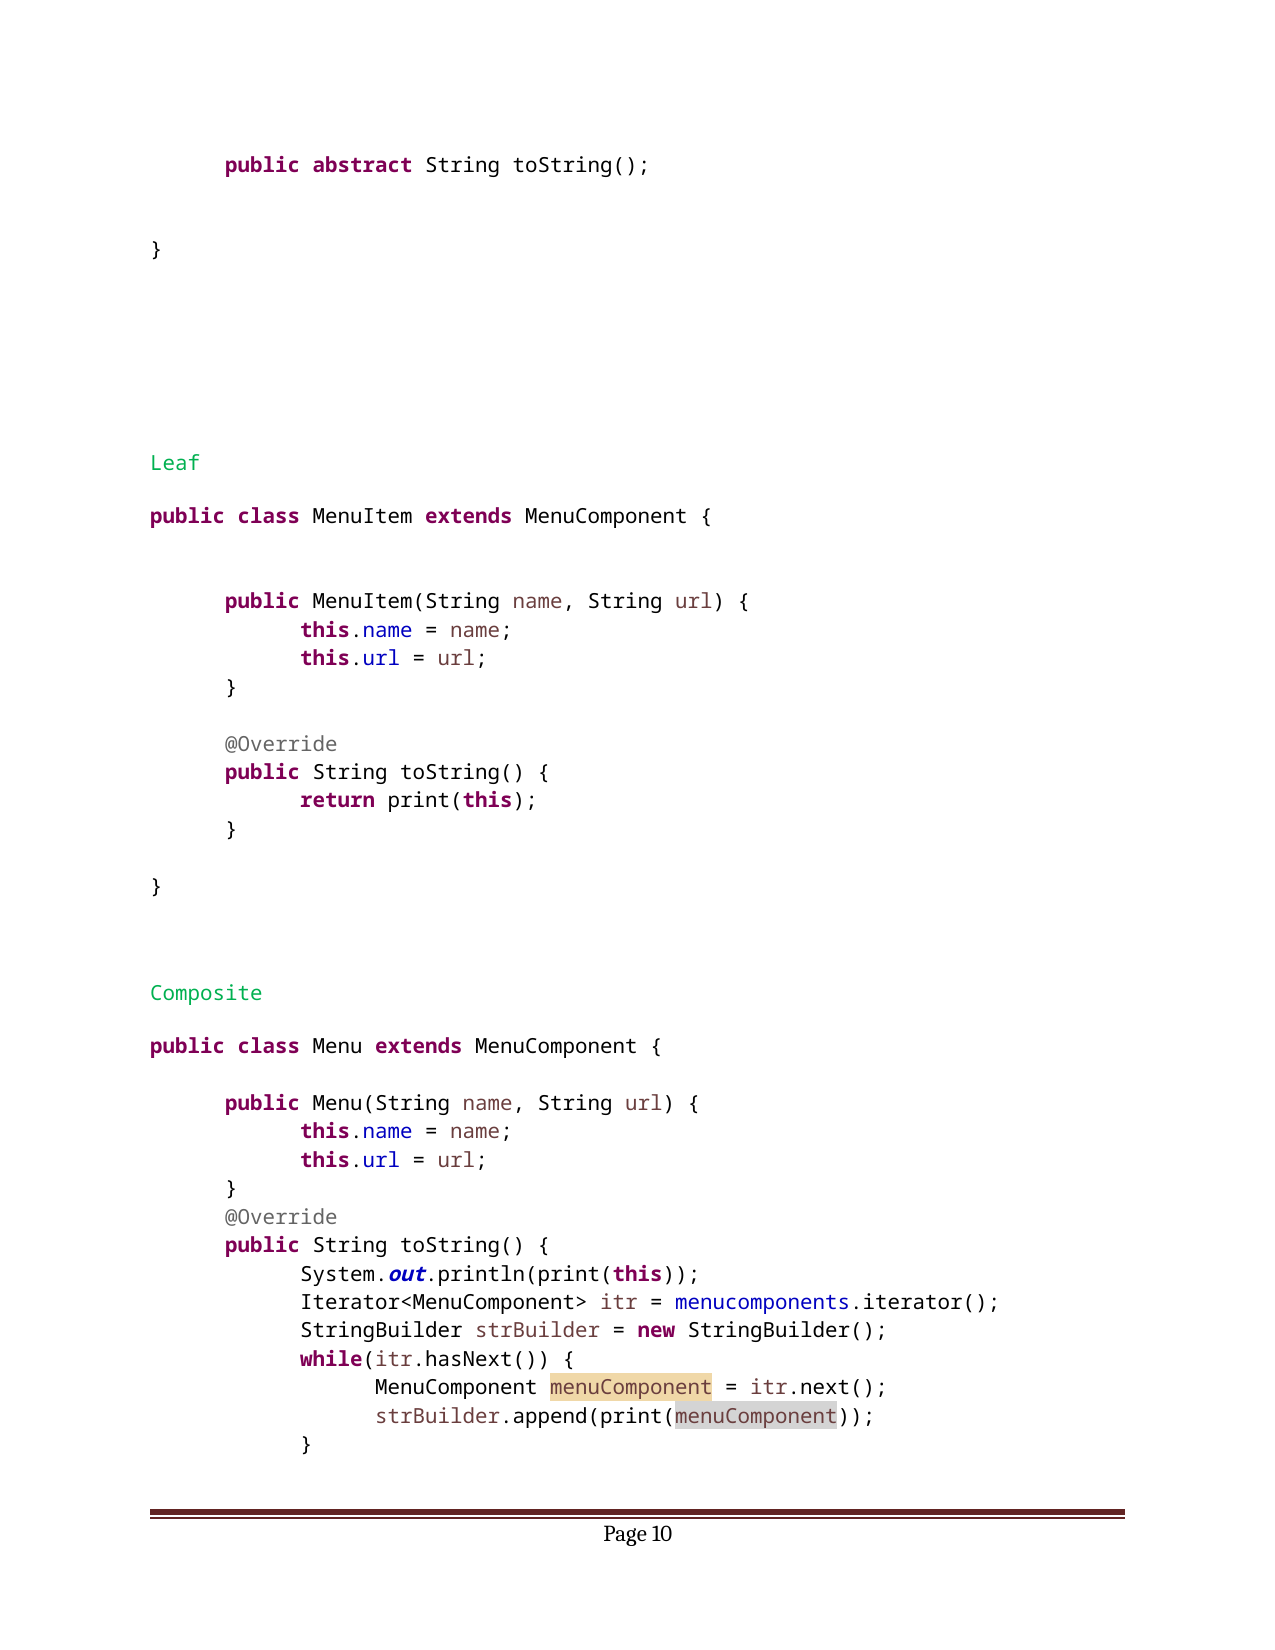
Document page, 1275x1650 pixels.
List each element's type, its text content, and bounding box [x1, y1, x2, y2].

text } [150, 1173, 1125, 1202]
text } [150, 234, 1125, 263]
text } [150, 814, 1125, 842]
text public class Menu extends MenuComponent { [150, 1031, 1125, 1060]
text public Menu(String name, String url) { [150, 1088, 1125, 1117]
text public String toString() { [150, 1230, 1125, 1259]
text Iterator<MenuComponent> itr = menucomponents.iterator(); [150, 1287, 1125, 1316]
text } [150, 672, 1125, 700]
text while(itr.hasNext()) { [150, 1344, 1125, 1372]
text strBuilder.append(print(menuComponent)); [837, 1401, 1125, 1429]
text } [150, 1429, 1125, 1458]
text Composite [150, 978, 1125, 1006]
text this.url = url; [150, 1145, 1125, 1173]
text } [150, 871, 1125, 899]
text StringBuilder strBuilder = new StringBuilder(); [150, 1316, 1125, 1344]
text @Override [150, 1202, 1125, 1230]
text public MenuItem(String name, String url) { [150, 587, 1125, 615]
text @Override [150, 729, 1125, 757]
text strBuilder.append(print(menuComponent)); [150, 1401, 675, 1429]
text this.name = name; [150, 1117, 1125, 1145]
text System.out.println(print(this)); [150, 1259, 1125, 1287]
text return print(this); [150, 786, 1125, 814]
text public class MenuItem extends MenuComponent { [150, 502, 1125, 530]
text this.url = url; [150, 643, 1125, 672]
text MenuComponent menuComponent = itr.next(); [150, 1372, 1125, 1401]
text this.name = name; [150, 615, 1125, 643]
text public String toString() { [150, 757, 1125, 786]
text Leaf [150, 448, 1125, 477]
text public abstract String toString(); [150, 150, 1125, 178]
